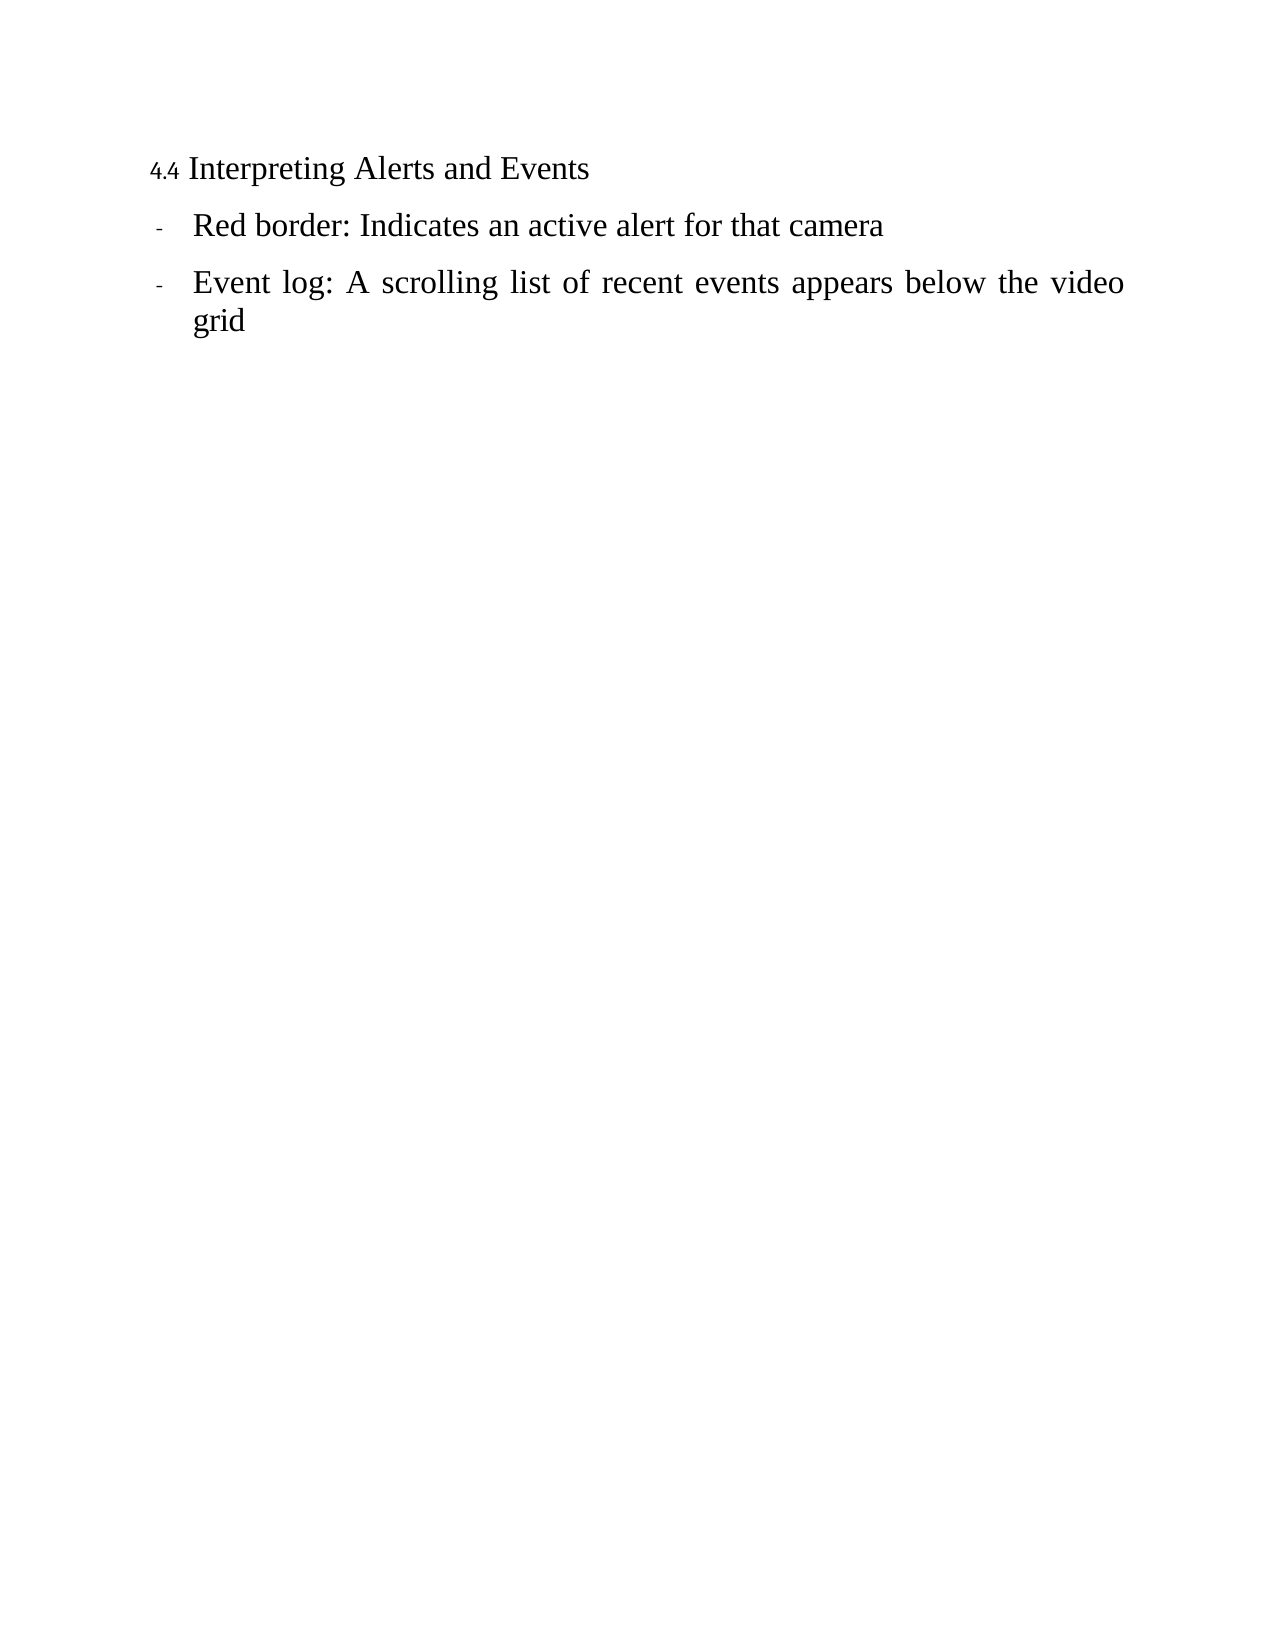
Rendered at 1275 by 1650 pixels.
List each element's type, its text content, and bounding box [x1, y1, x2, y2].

list Red border: Indicates an active alert for that camera [155, 205, 1125, 243]
list Interpreting Alerts and Events [150, 148, 1125, 186]
list Event log: A scrolling list of recent events appears below the video grid [155, 262, 1125, 339]
